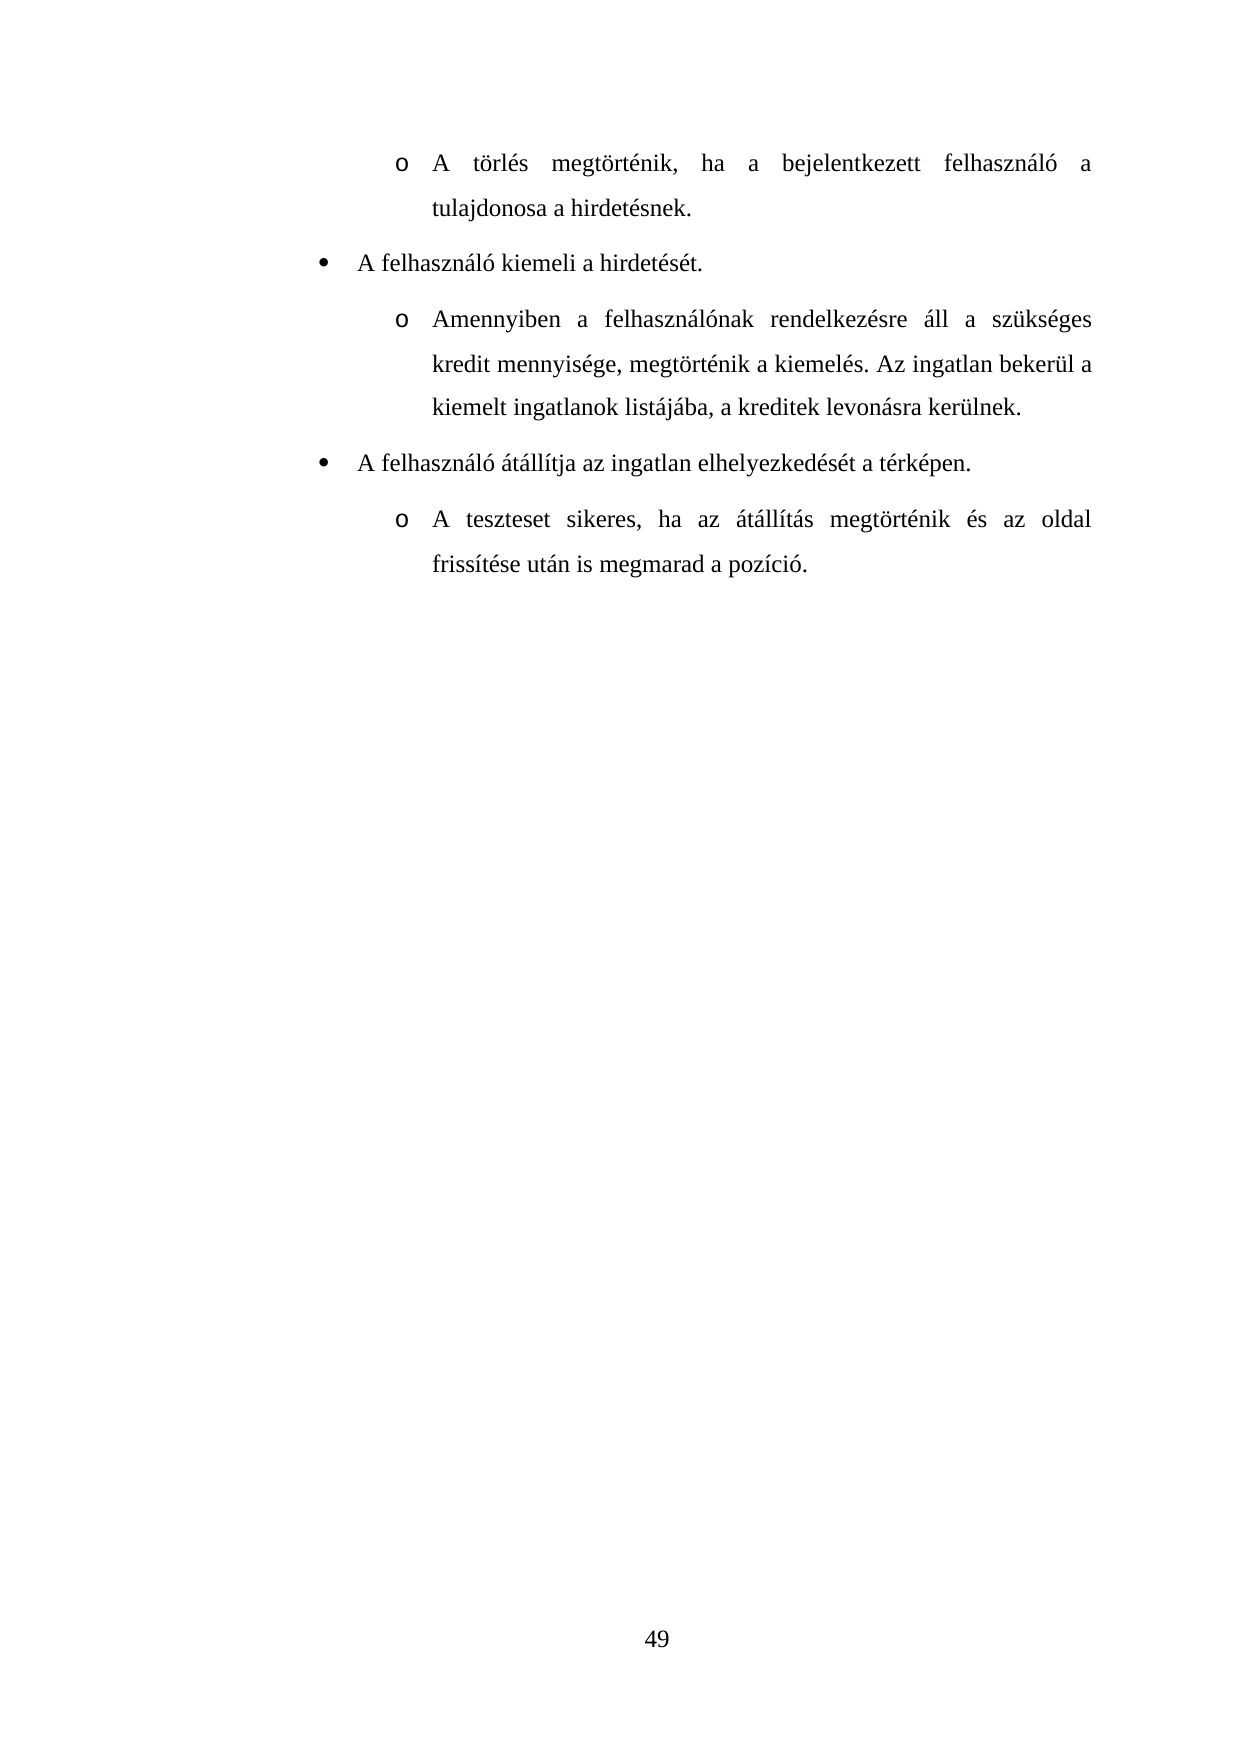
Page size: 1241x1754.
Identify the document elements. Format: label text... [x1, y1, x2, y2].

list A teszteset sikeres, ha az átállítás megtörténik és az oldal frissítése után is megmarad a pozíció. [394, 504, 1092, 578]
list Amennyiben a felhasználónak rendelkezésre áll a szükséges kredit mennyisége, megtörténik a kiemelés. Az ingatlan bekerül a kiemelt ingatlanok listájába, a kreditek levonásra kerülnek. [394, 304, 1092, 421]
list A felhasználó kiemeli a hirdetését. [319, 248, 1092, 277]
list A felhasználó átállítja az ingatlan elhelyezkedését a térképen. [319, 448, 1092, 477]
list A törlés megtörténik, ha a bejelentkezett felhasználó a tulajdonosa a hirdetésnek. [394, 148, 1092, 222]
